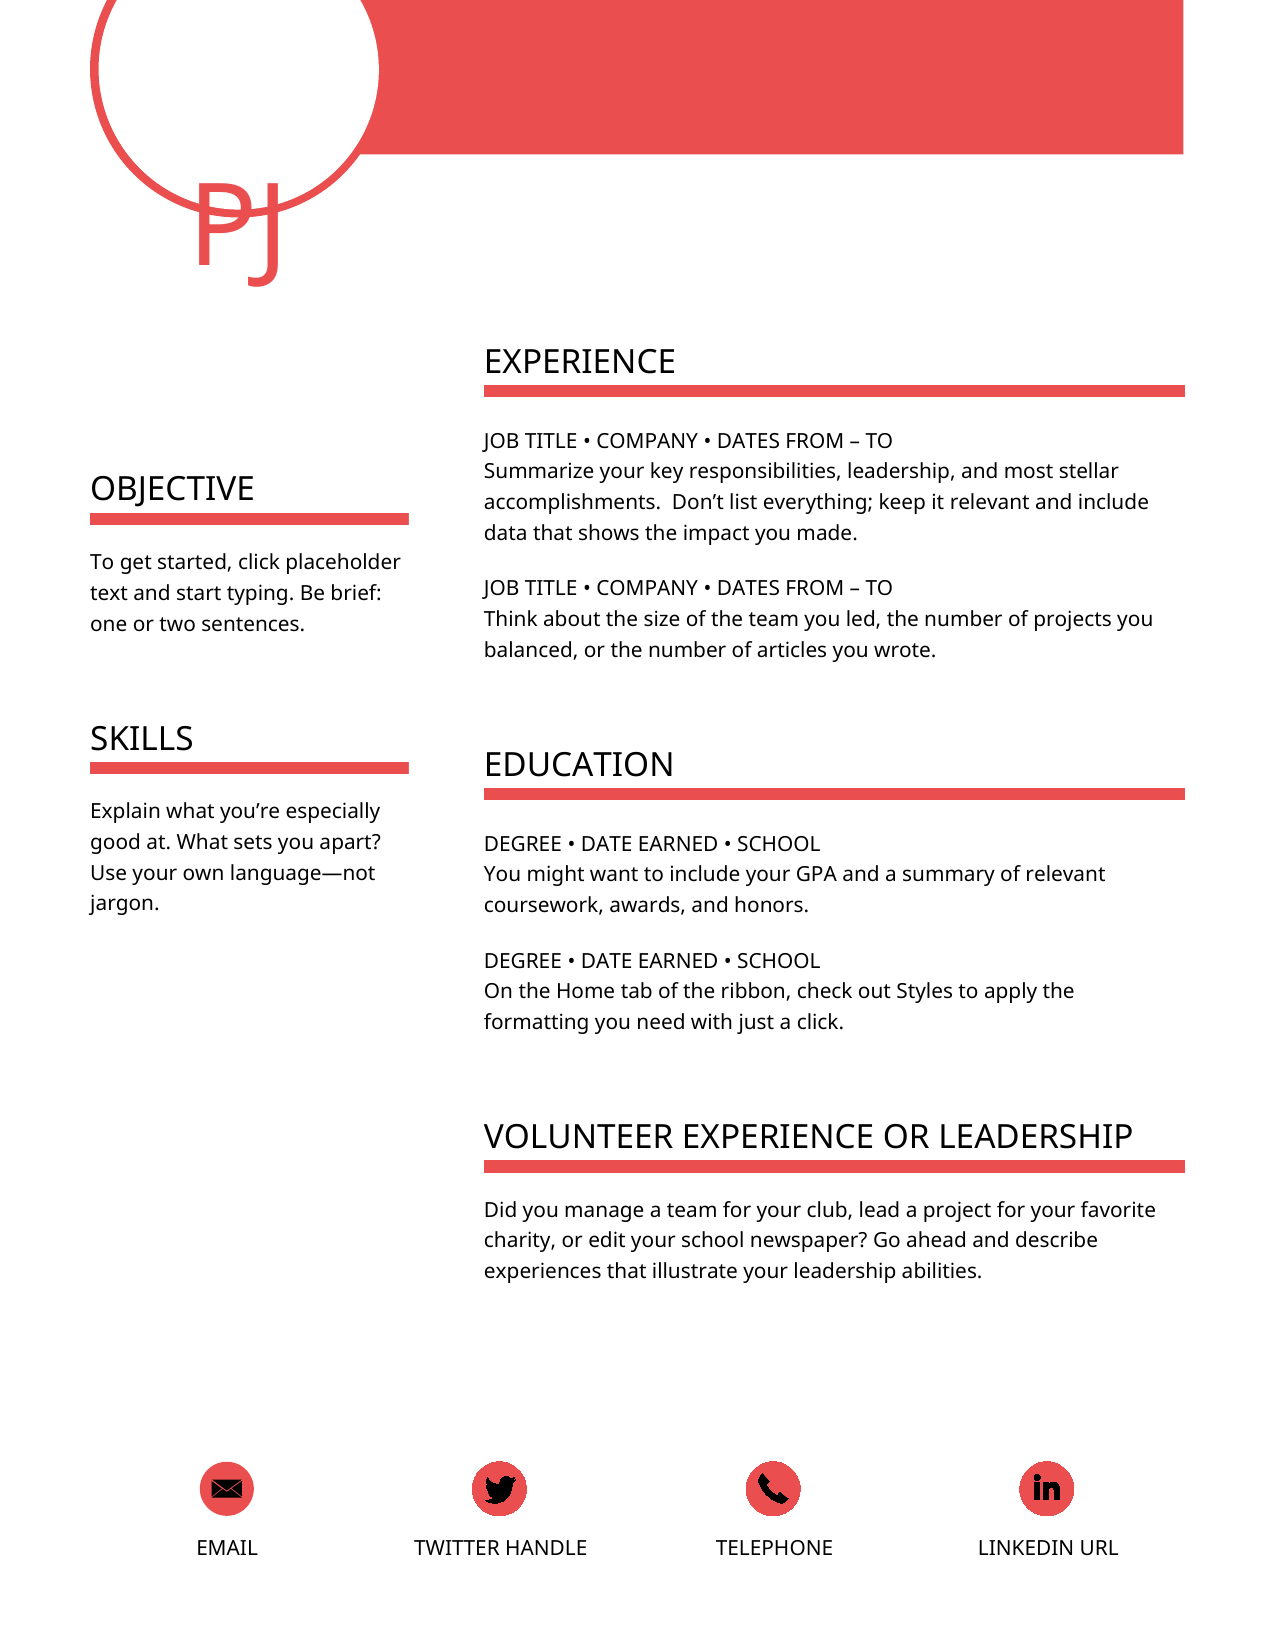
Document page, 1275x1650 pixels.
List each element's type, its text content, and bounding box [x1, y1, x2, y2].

table_header [90, 90, 484, 1287]
table_header • • • • • • • • [484, 397, 1185, 788]
table_header • • • • • • • • [484, 800, 1185, 1160]
table_header • • • • • • • • [484, 1173, 1185, 1287]
table_header • • • • • • • • [484, 90, 1185, 385]
